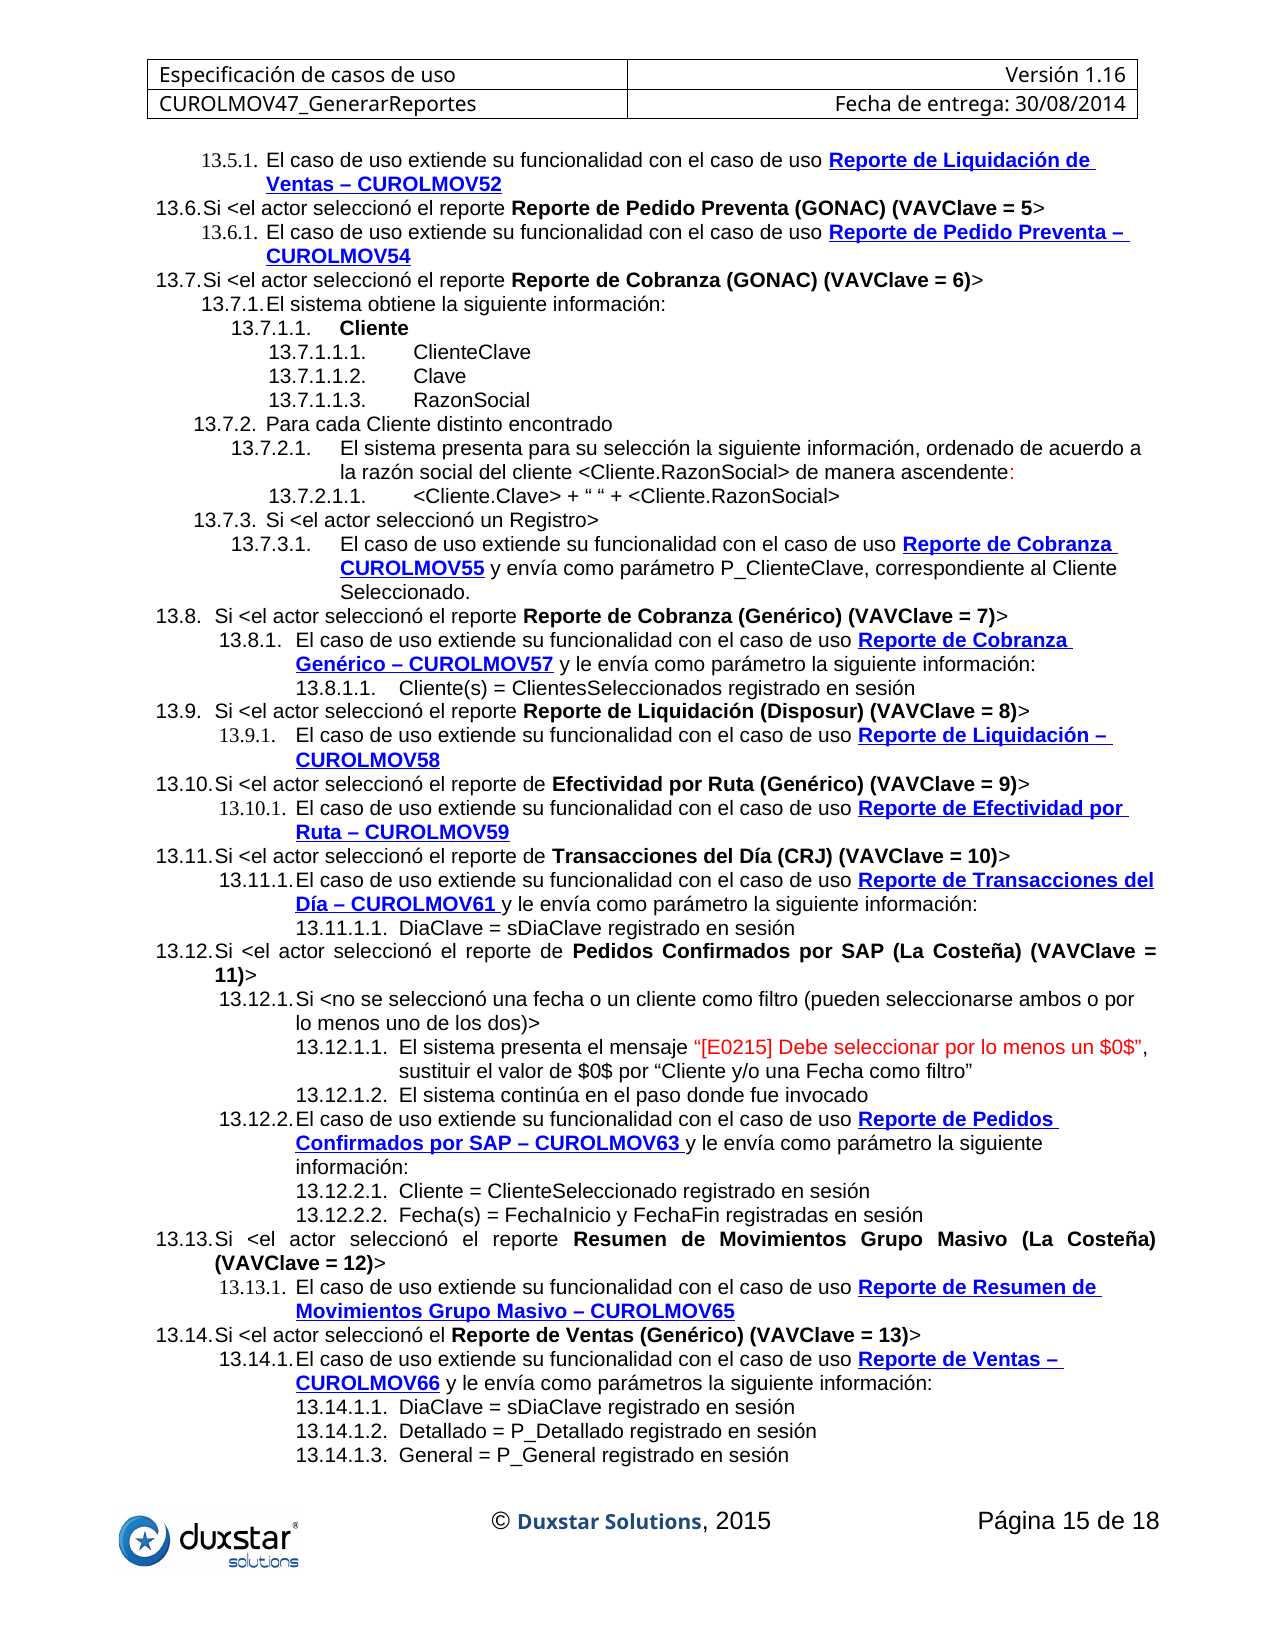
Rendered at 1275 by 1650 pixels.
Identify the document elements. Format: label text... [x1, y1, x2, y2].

list El caso de uso extiende su funcionalidad con el caso de uso Reporte de Transacciones del Día – CUROLMOV61 y le envía como parámetro la siguiente información: [218, 867, 1157, 915]
list Para cada Cliente distinto encontrado [193, 412, 1157, 436]
list Fecha(s) = FechaInicio y FechaFin registradas en sesión [295, 1203, 1157, 1227]
list Si <el actor seleccionó el reporte de Transacciones del Día (CRJ) (VAVClave = 10)> [155, 843, 1157, 867]
list RazonSocial [268, 388, 1157, 412]
list Si <el actor seleccionó el Reporte de Ventas (Genérico) (VAVClave = 13)> [155, 1323, 1157, 1347]
list El caso de uso extiende su funcionalidad con el caso de uso Reporte de Resumen de Movimientos Grupo Masivo – CUROLMOV65 [218, 1275, 1157, 1323]
list El caso de uso extiende su funcionalidad con el caso de uso Reporte de Pedidos Confirmados por SAP – CUROLMOV63 y le envía como parámetro la siguiente información: [218, 1107, 1157, 1179]
list Si <el actor seleccionó el reporte de Pedidos Confirmados por SAP (La Costeña) (VAVClave = 11)> [155, 939, 1157, 987]
list ClienteClave [268, 340, 1157, 364]
list El caso de uso extiende su funcionalidad con el caso de uso Reporte de Ventas – CUROLMOV66 y le envía como parámetros la siguiente información: [218, 1347, 1157, 1395]
list Cliente = ClienteSeleccionado registrado en sesión [295, 1179, 1157, 1203]
list El caso de uso extiende su funcionalidad con el caso de uso Reporte de Pedido Preventa – CUROLMOV54 [201, 220, 1157, 268]
list El caso de uso extiende su funcionalidad con el caso de uso Reporte de Efectividad por Ruta – CUROLMOV59 [218, 795, 1157, 843]
picture [118, 1506, 299, 1571]
list DiaClave = sDiaClave registrado en sesión [295, 915, 1157, 939]
list Si <el actor seleccionó el reporte Reporte de Liquidación (Disposur) (VAVClave = 8)> [155, 699, 1157, 723]
list <Cliente.Clave> + “ “ + <Cliente.RazonSocial> [268, 484, 1157, 508]
list El caso de uso extiende su funcionalidad con el caso de uso Reporte de Cobranza CUROLMOV55 y envía como parámetro P_ClienteClave, correspondiente al Cliente Seleccionado. [231, 532, 1157, 603]
list Detallado = P_Detallado registrado en sesión [295, 1419, 1157, 1443]
list General = P_General registrado en sesión [295, 1443, 1157, 1467]
list Si <el actor seleccionó el reporte Reporte de Cobranza (Genérico) (VAVClave = 7)> [155, 603, 1157, 627]
list Si <el actor seleccionó el reporte Reporte de Pedido Preventa (GONAC) (VAVClave = 5> [155, 196, 1157, 220]
list Cliente [231, 316, 1157, 340]
list El sistema presenta el mensaje “[E0215] Debe seleccionar por lo menos un $0$”, sustituir el valor de $0$ por “Cliente y/o una Fecha como filtro” [295, 1035, 1157, 1083]
list El sistema presenta para su selección la siguiente información, ordenado de acuerdo a la razón social del cliente <Cliente.RazonSocial> de manera ascendente: [231, 436, 1157, 484]
list El sistema obtiene la siguiente información: [201, 292, 1157, 316]
list Si <el actor seleccionó el reporte de Efectividad por Ruta (Genérico) (VAVClave = 9)> [155, 771, 1157, 795]
list Si <no se seleccionó una fecha o un cliente como filtro (pueden seleccionarse ambos o por lo menos uno de los dos)> [218, 987, 1157, 1035]
list El caso de uso extiende su funcionalidad con el caso de uso Reporte de Liquidación – CUROLMOV58 [218, 723, 1157, 771]
list El caso de uso extiende su funcionalidad con el caso de uso Reporte de Liquidación de Ventas – CUROLMOV52 [201, 148, 1157, 196]
list El sistema continúa en el paso donde fue invocado [295, 1083, 1157, 1107]
list Cliente(s) = ClientesSeleccionados registrado en sesión [295, 675, 1157, 699]
list Si <el actor seleccionó un Registro> [193, 508, 1157, 532]
list Si <el actor seleccionó el reporte Resumen de Movimientos Grupo Masivo (La Costeña) (VAVClave = 12)> [155, 1227, 1157, 1275]
list DiaClave = sDiaClave registrado en sesión [295, 1395, 1157, 1419]
list Clave [268, 364, 1157, 388]
list Si <el actor seleccionó el reporte Reporte de Cobranza (GONAC) (VAVClave = 6)> [155, 268, 1157, 292]
list El caso de uso extiende su funcionalidad con el caso de uso Reporte de Cobranza Genérico – CUROLMOV57 y le envía como parámetro la siguiente información: [218, 627, 1157, 675]
